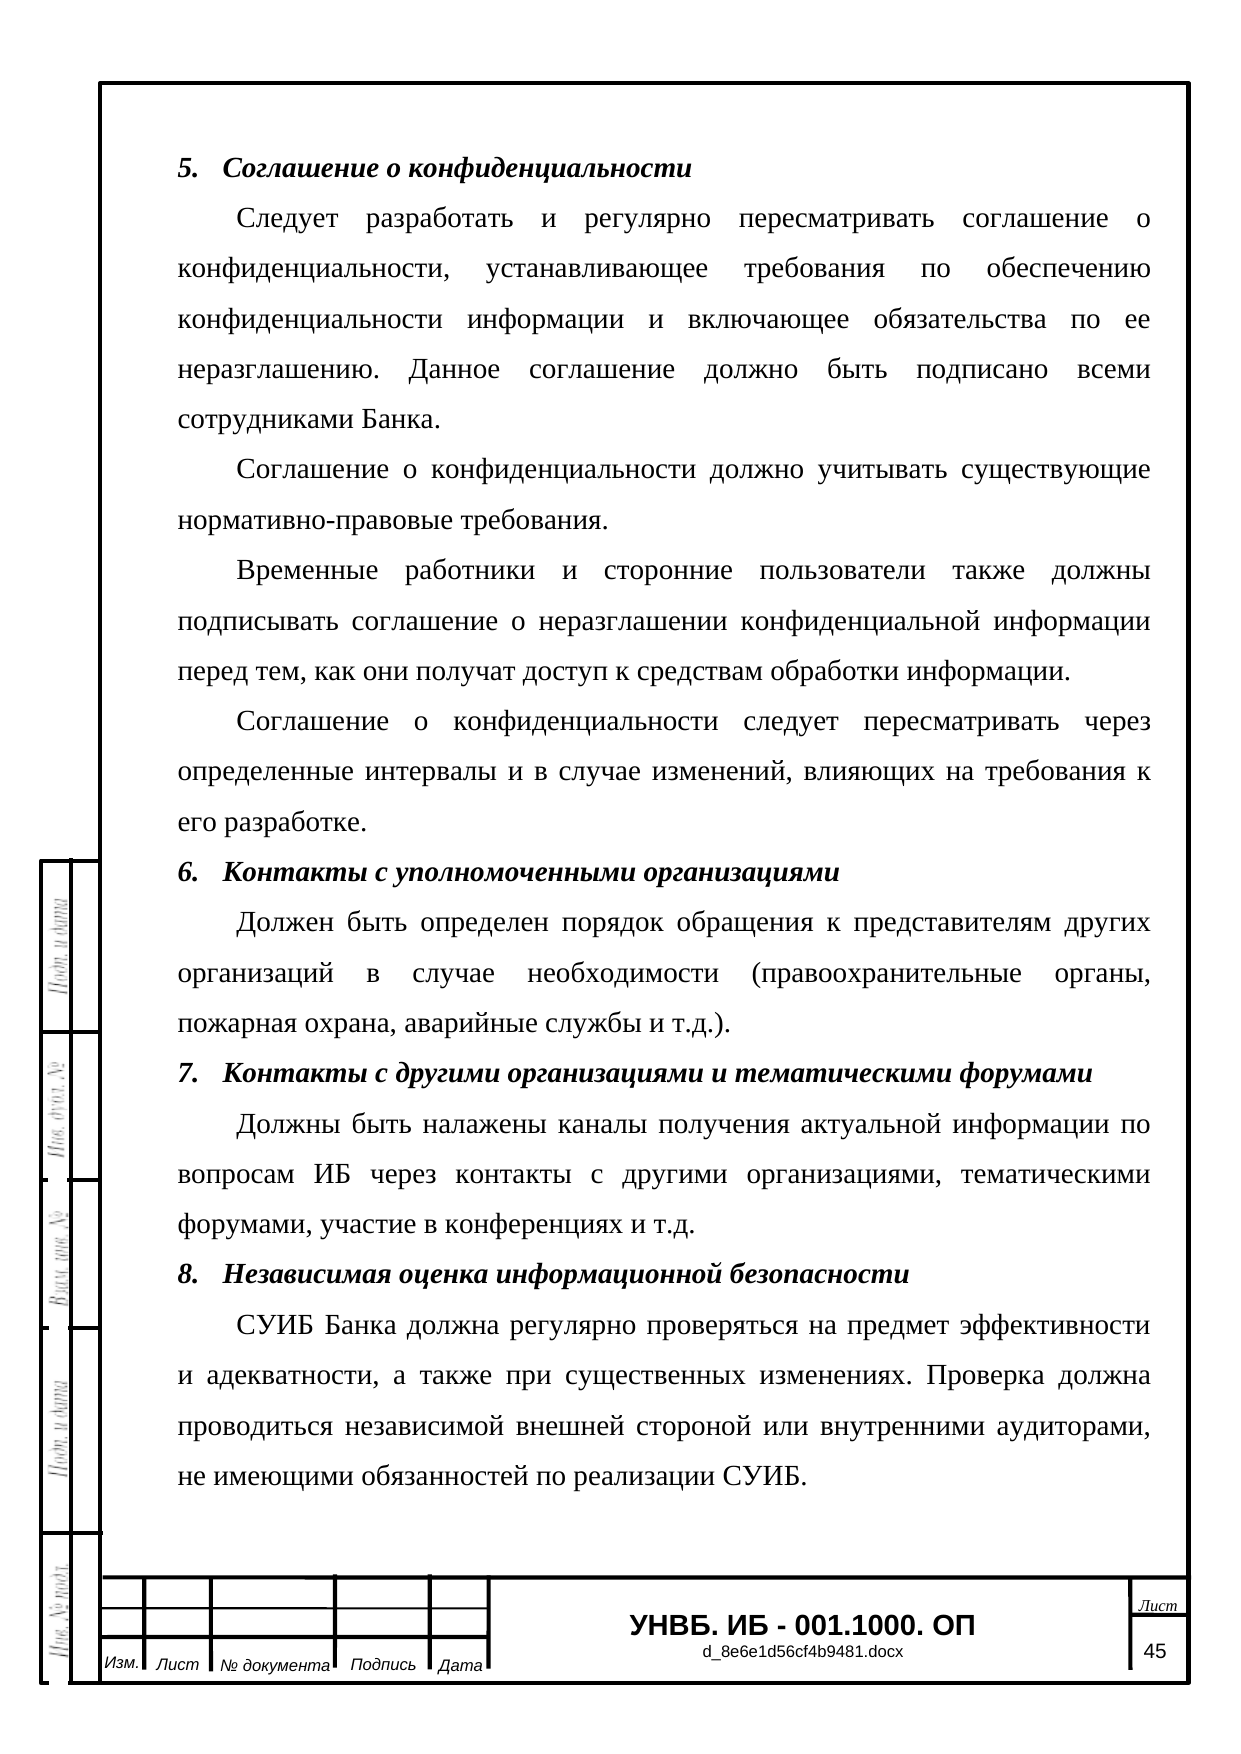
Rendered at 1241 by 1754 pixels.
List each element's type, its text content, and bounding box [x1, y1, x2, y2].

text Соглашение о конфиденциальности [177, 150, 1152, 183]
text Соглашение о конфиденциальности должно учитывать существующие нормативно-правовые требования. [177, 452, 1152, 536]
text Контакты с другими организациями и тематическими форумами [177, 1055, 1152, 1089]
text Должен быть определен порядок обращения к представителям других организаций в случае необходимости (правоохранительные органы, пожарная охрана, аварийные службы и т.д.). [177, 904, 1152, 1039]
text Контакты с уполномоченными организациями [177, 854, 1152, 888]
text Независимая оценка информационной безопасности [177, 1257, 1152, 1290]
text СУИБ Банка должна регулярно проверяться на предмет эффективности и адекватности, а также при существенных изменениях. Проверка должна проводиться независимой внешней стороной или внутренними аудиторами, не имеющими обязанностей по реализации СУИБ. [177, 1307, 1152, 1491]
text Временные работники и сторонние пользователи также должны подписывать соглашение о неразглашении конфиденциальной информации перед тем, как они получат доступ к средствам обработки информации. [177, 552, 1152, 686]
text Должны быть налажены каналы получения актуальной информации по вопросам ИБ через контакты с другими организациями, тематическими форумами, участие в конференциях и т.д. [177, 1106, 1152, 1240]
text Следует разработать и регулярно пересматривать соглашение о конфиденциальности, устанавливающее требования по обеспечению конфиденциальности информации и включающее обязательства по ее неразглашению. Данное соглашение должно быть подписано всеми сотрудниками Банка. [177, 200, 1152, 435]
text Соглашение о конфиденциальности следует пересматривать через определенные интервалы и в случае изменений, влияющих на требования к его разработке. [177, 703, 1152, 837]
